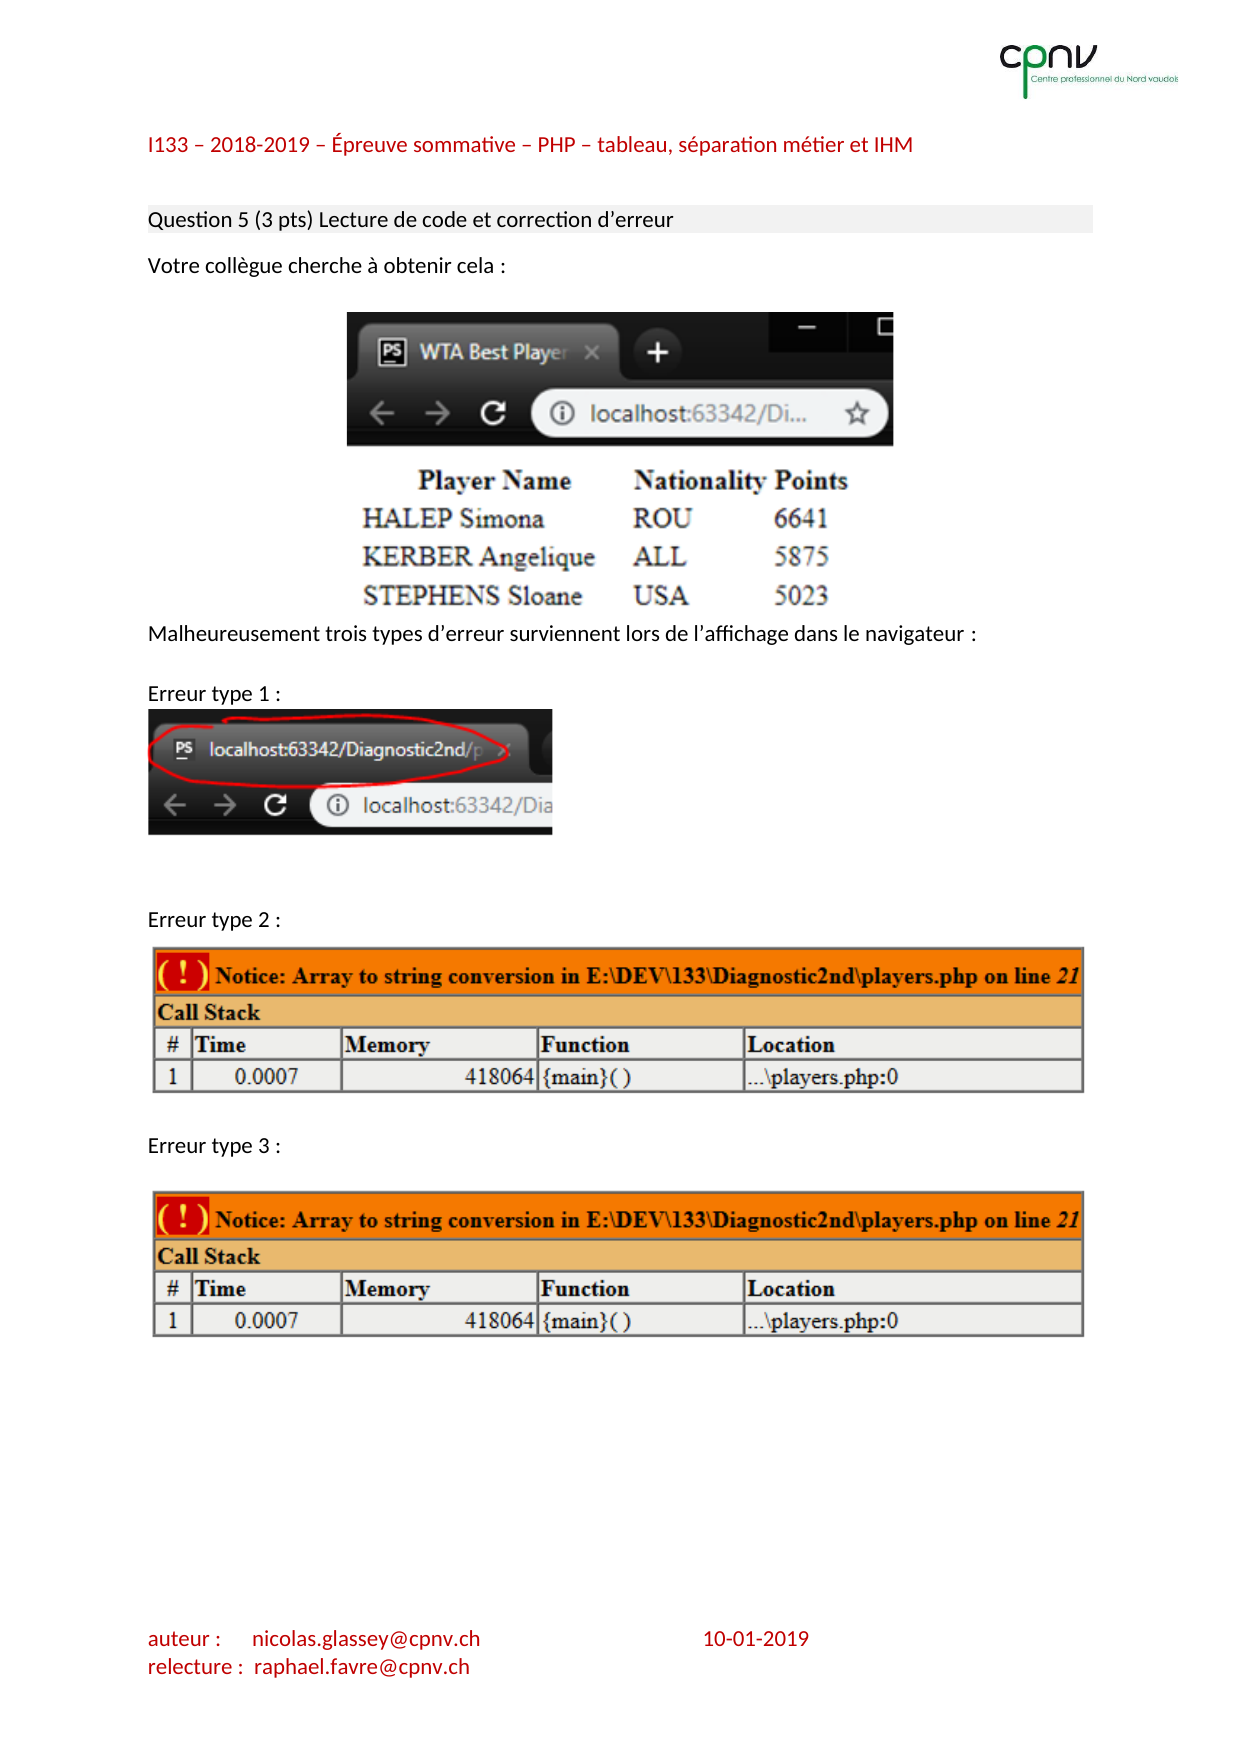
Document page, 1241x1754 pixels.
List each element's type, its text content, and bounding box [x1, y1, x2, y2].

text Question 5 (3 pts) Lecture de code et correction d’erreur [148, 205, 1093, 233]
picture [147, 1178, 1093, 1343]
text Votre collègue cherche à obtenir cela : [148, 252, 1093, 279]
text Erreur type 1 : [148, 679, 1093, 708]
text Malheureusement trois types d’erreur surviennent lors de l’affichage dans le navigateur : [148, 619, 1093, 647]
text Erreur type 2 : [148, 905, 1093, 933]
picture [147, 935, 1093, 1099]
picture [147, 709, 553, 873]
text Erreur type 3 : [148, 1131, 1093, 1159]
picture [1000, 45, 1179, 132]
picture [346, 312, 894, 617]
